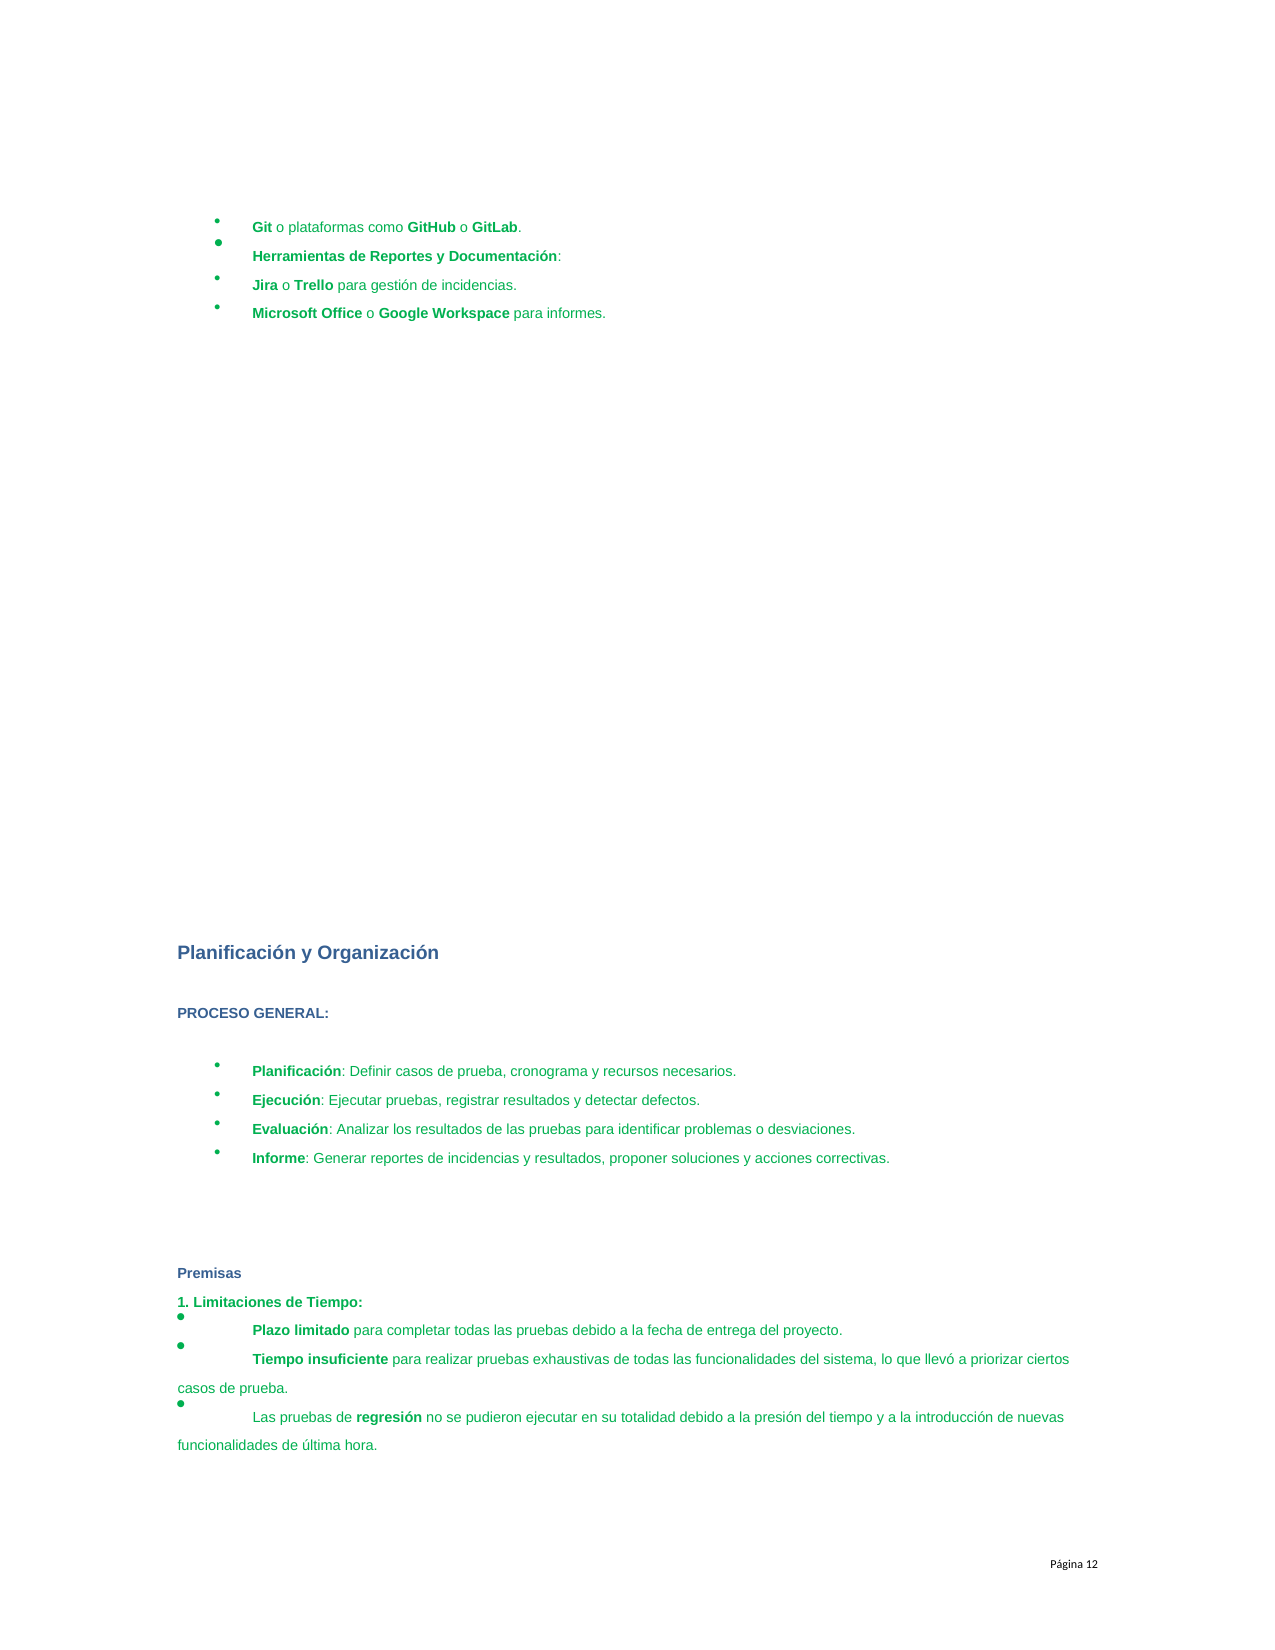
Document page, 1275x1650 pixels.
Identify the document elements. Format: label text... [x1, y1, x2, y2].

text PROCESO GENERAL: [177, 993, 1098, 1022]
list Herramientas de Reportes y Documentación: [215, 236, 1098, 264]
list Las pruebas de regresión no se pudieron ejecutar en su totalidad debido a la presión del tiempo y a la introducción de nuevas funcionalidades de última hora. [177, 1396, 1098, 1454]
list Git o plataformas como GitHub o GitLab. [214, 207, 1098, 236]
text 1. Limitaciones de Tiempo: [177, 1281, 1098, 1310]
list Ejecución: Ejecutar pruebas, registrar resultados y detectar defectos. [214, 1080, 1098, 1109]
list Planificación: Definir casos de prueba, cronograma y recursos necesarios. [214, 1051, 1098, 1080]
list Microsoft Office o Google Workspace para informes. [214, 293, 1098, 322]
text Premisas [177, 1253, 1098, 1281]
list Tiempo insuficiente para realizar pruebas exhaustivas de todas las funcionalidades del sistema, lo que llevó a priorizar ciertos casos de prueba. [177, 1339, 1098, 1396]
list Informe: Generar reportes de incidencias y resultados, proponer soluciones y acciones correctivas. [214, 1138, 1098, 1166]
list Evaluación: Analizar los resultados de las pruebas para identificar problemas o desviaciones. [214, 1109, 1098, 1138]
list Plazo limitado para completar todas las pruebas debido a la fecha de entrega del proyecto. [177, 1310, 1098, 1339]
list Jira o Trello para gestión de incidencias. [214, 264, 1098, 293]
text Planificación y Organización [177, 926, 1098, 964]
